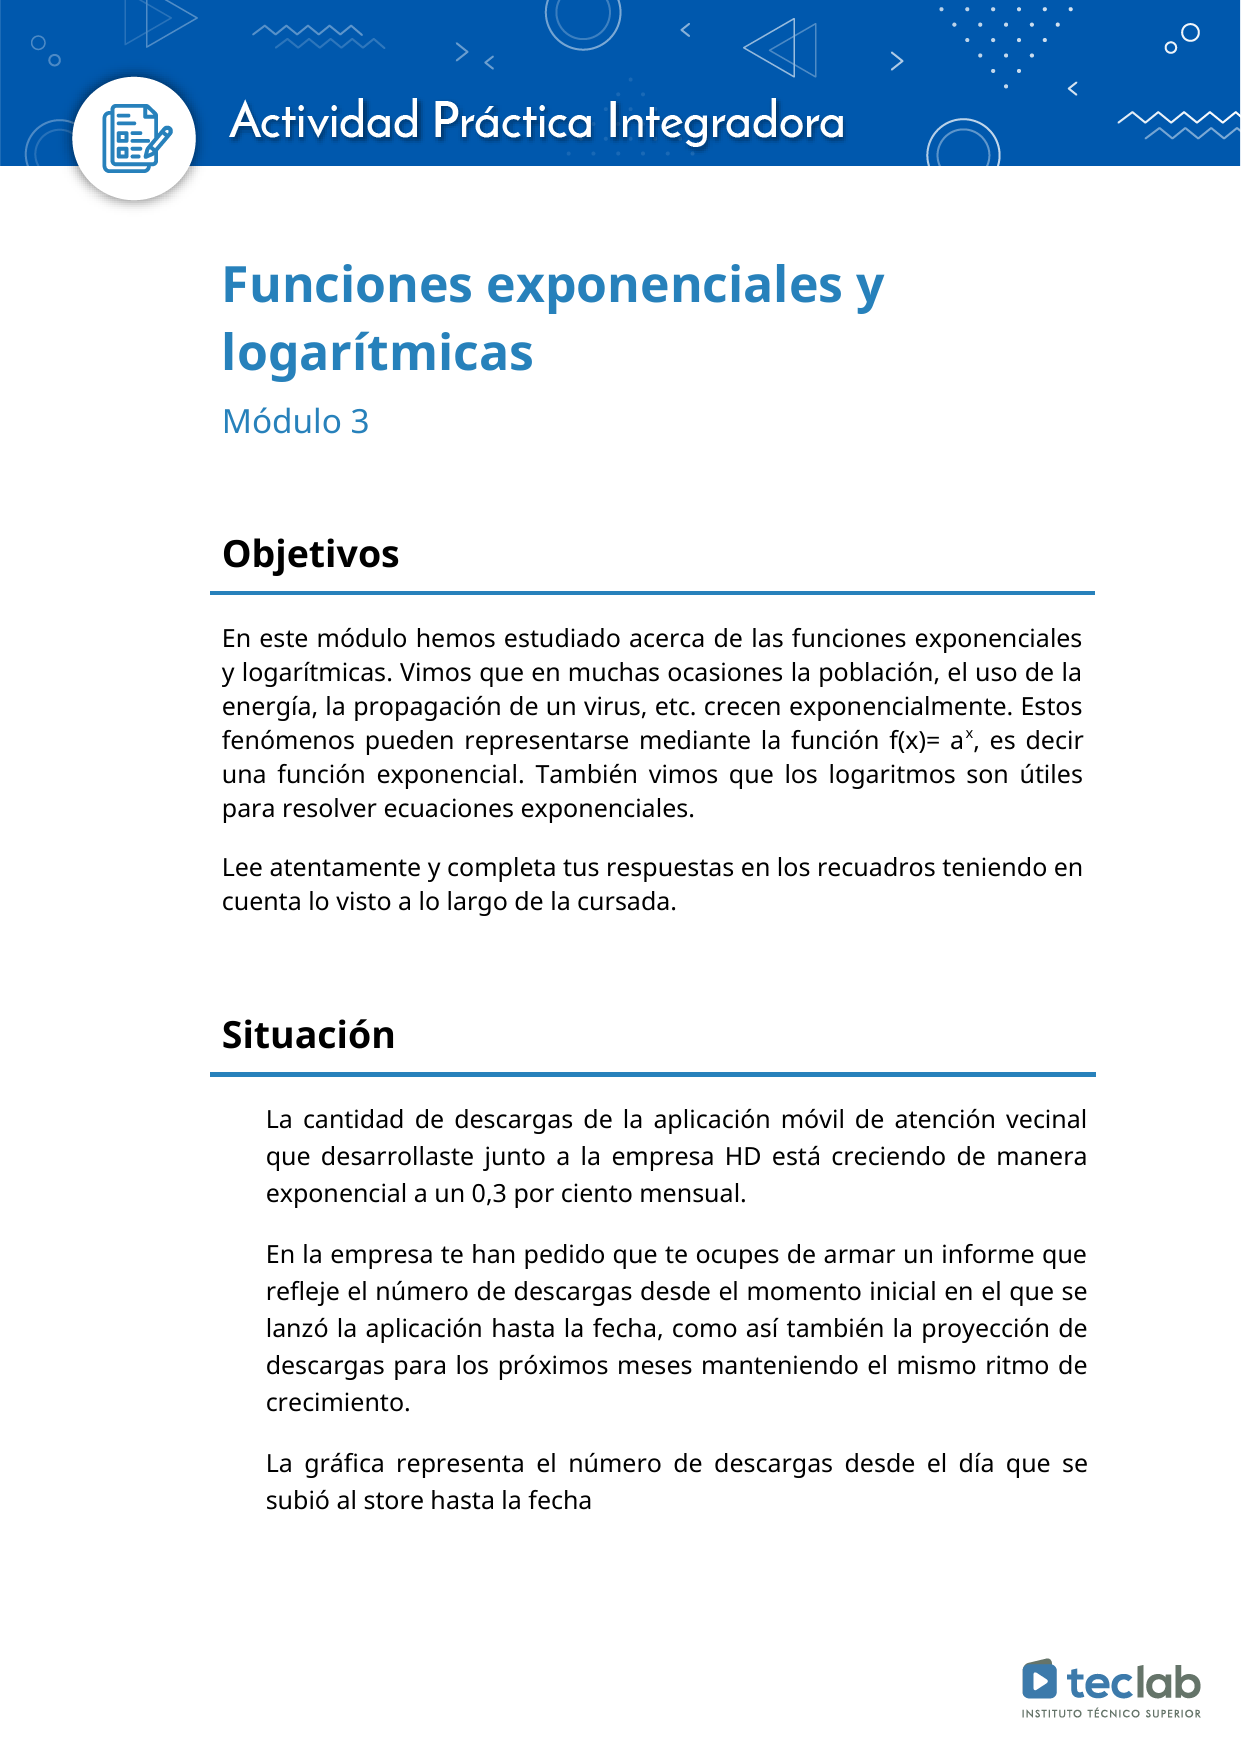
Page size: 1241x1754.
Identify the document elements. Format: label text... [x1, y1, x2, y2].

text Funciones exponenciales y logarítmicas [222, 249, 1107, 385]
picture [0, 0, 1241, 1753]
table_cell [210, 1077, 1096, 1593]
table_header Objetivos [210, 502, 1095, 591]
table_cell En este módulo hemos estudiado acerca de las funciones exponenciales y logarítmicas. Vimos que en muchas ocasiones la población, el uso de la energía, la propagación de un virus, etc. crecen exponencialmente. Estos fenómenos pueden representarse mediante la función f(x)= ax, es decir una función exponencial. También vimos que los logaritmos son útiles para resolver ecuaciones exponenciales. Lee atentamente y completa tus respuestas en los recuadros teniendo en cuenta lo visto a lo largo de la cursada. [210, 595, 1095, 930]
table_header Situación [210, 984, 1096, 1072]
text Módulo 3 [222, 397, 1107, 443]
